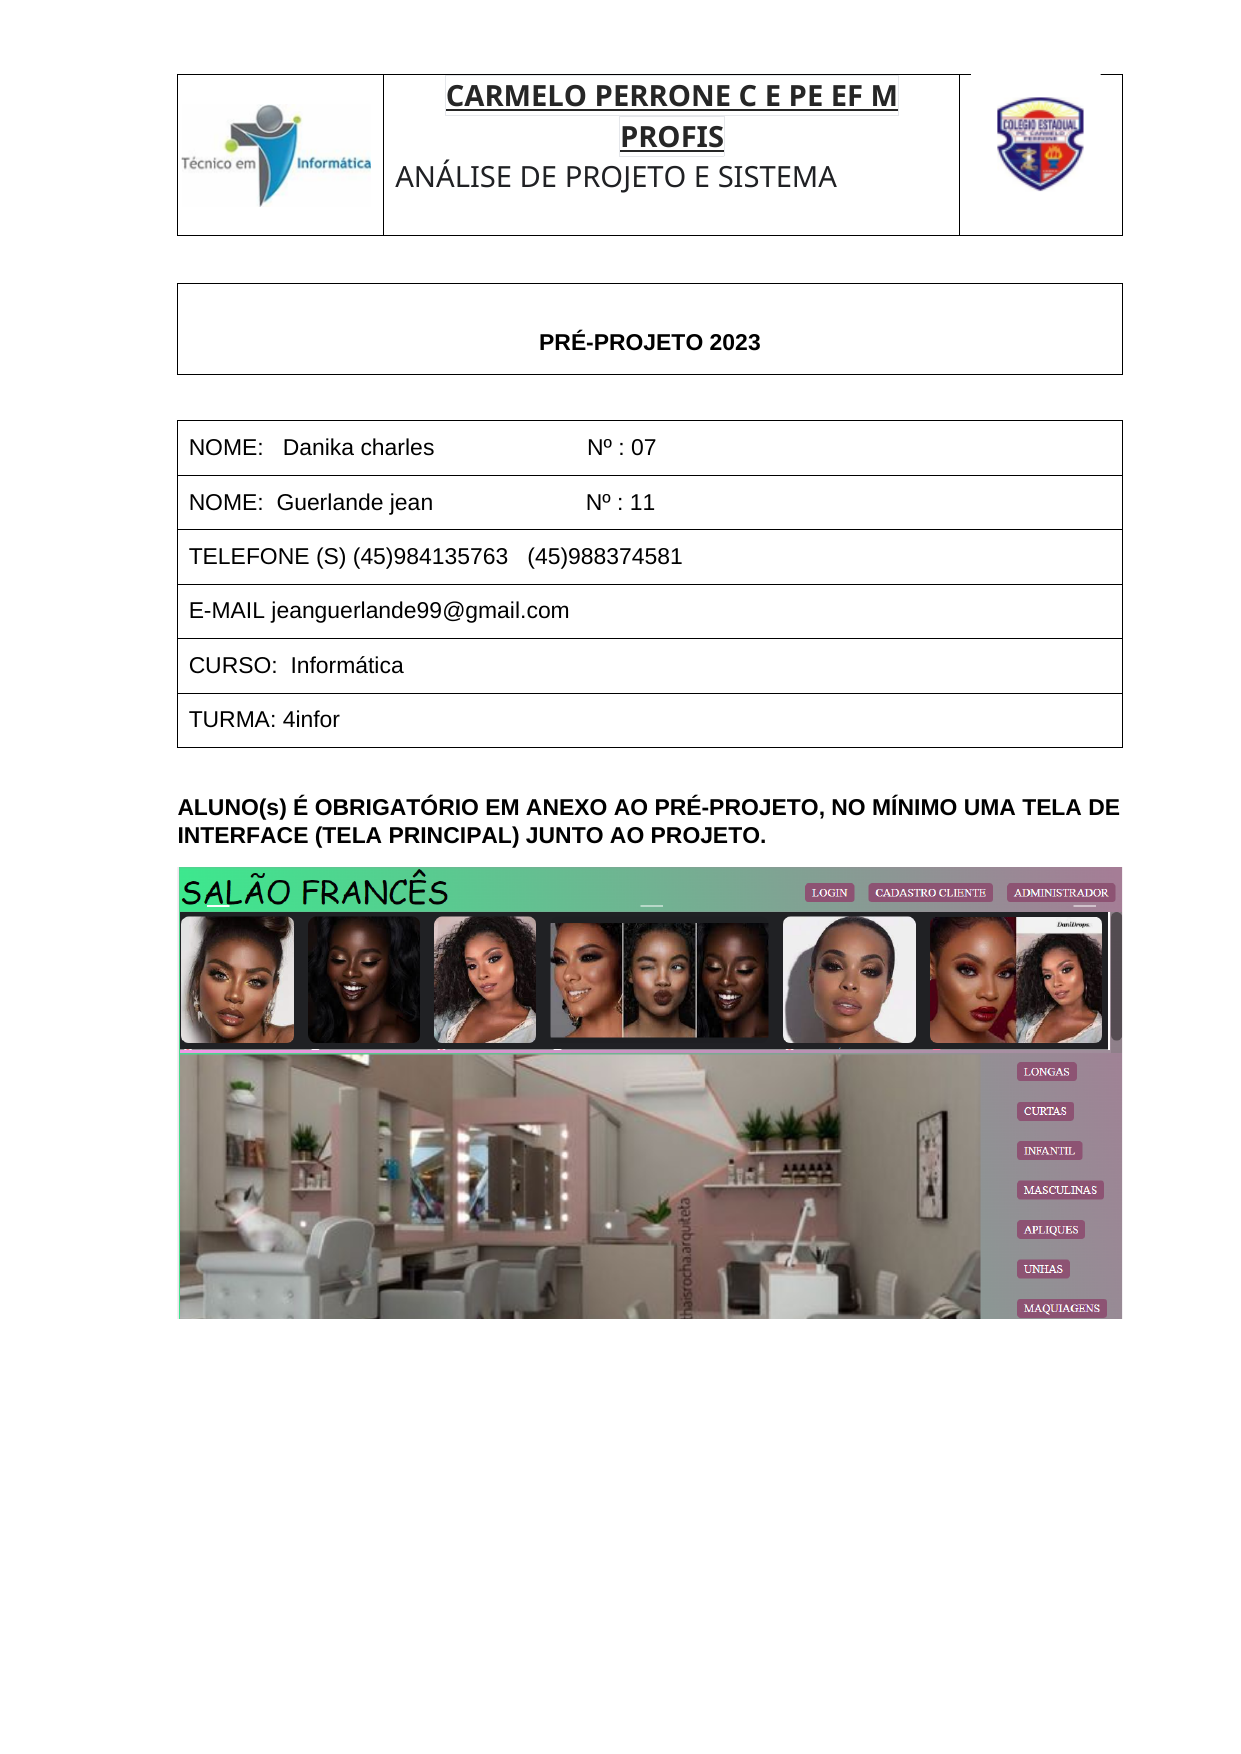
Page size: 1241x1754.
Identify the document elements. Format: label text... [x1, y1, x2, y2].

picture [971, 74, 1101, 199]
table_cell TURMA: 4infor [178, 694, 1122, 747]
table_cell E-MAIL jeanguerlande99@gmail.com [178, 585, 1122, 638]
picture [181, 104, 371, 207]
table_cell CURSO: Informática [178, 639, 1122, 693]
table_header NOME: Danika charles Nº : 07 [178, 421, 1122, 475]
text ALUNO(s) É OBRIGATÓRIO EM ANEXO AO PRÉ-PROJETO, NO MÍNIMO UMA TELA DE INTERFACE (TELA PRINCIPAL) JUNTO AO PROJETO. [177, 793, 1122, 848]
table_cell NOME: Guerlande jean Nº : 11 [178, 476, 1122, 529]
picture [177, 867, 1123, 1319]
table_header PRÉ-PROJETO 2023 [178, 284, 1122, 374]
table_cell TELEFONE (S) (45)984135763 (45)988374581 [178, 530, 1122, 584]
